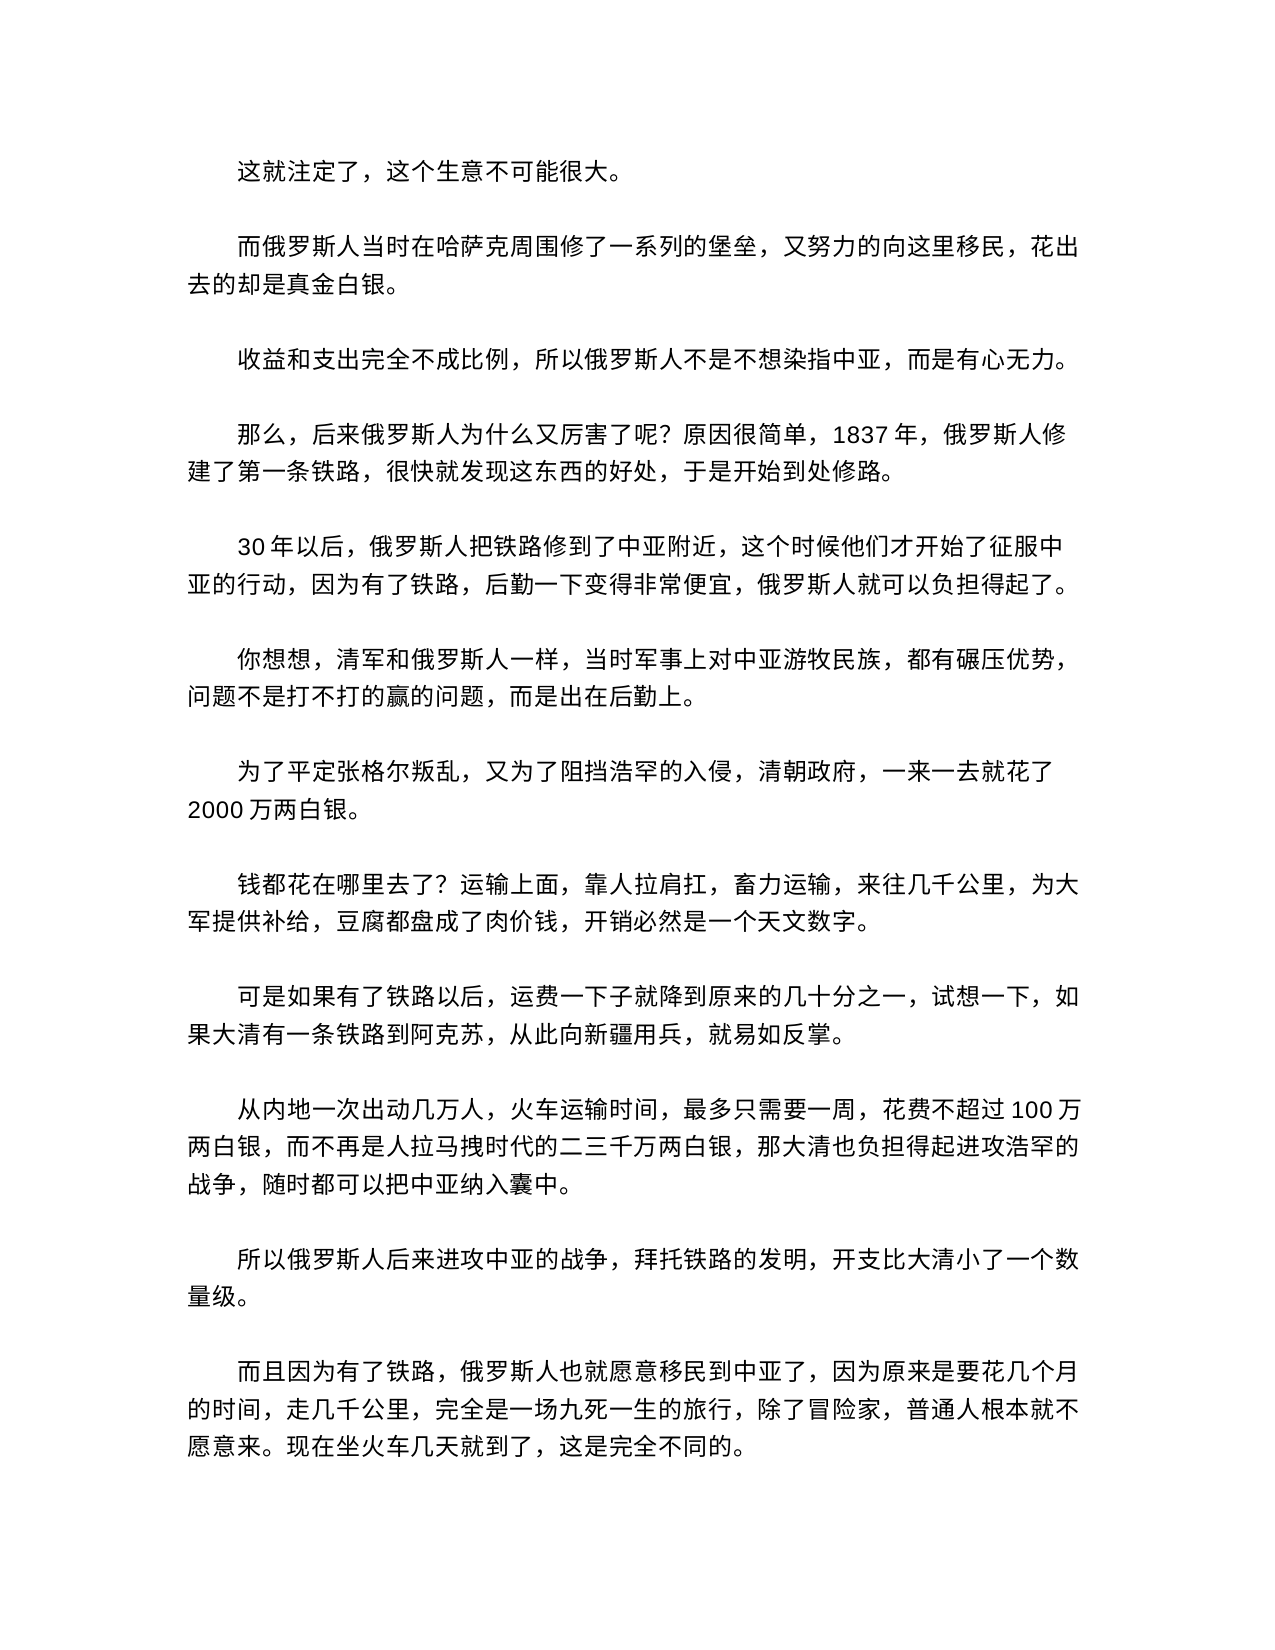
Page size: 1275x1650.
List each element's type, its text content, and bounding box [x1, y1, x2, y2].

text 从内地一次出动几万人，火车运输时间，最多只需要一周，花费不超过100万两白银，而不再是人拉马拽时代的二三千万两白银，那大清也负担得起进攻浩罕的战争，随时都可以把中亚纳入囊中。 [187, 1087, 1087, 1200]
text 钱都花在哪里去了？运输上面，靠人拉肩扛，畜力运输，来往几千公里，为大军提供补给，豆腐都盘成了肉价钱，开销必然是一个天文数字。 [187, 862, 1087, 937]
text 那么，后来俄罗斯人为什么又厉害了呢？原因很简单，1837年，俄罗斯人修建了第一条铁路，很快就发现这东西的好处，于是开始到处修路。 [187, 412, 1087, 487]
text 而且因为有了铁路，俄罗斯人也就愿意移民到中亚了，因为原来是要花几个月的时间，走几千公里，完全是一场九死一生的旅行，除了冒险家，普通人根本就不愿意来。现在坐火车几天就到了，这是完全不同的。 [187, 1350, 1087, 1462]
text 为了平定张格尔叛乱，又为了阻挡浩罕的入侵，清朝政府，一来一去就花了2000万两白银。 [187, 750, 1087, 825]
text 收益和支出完全不成比例，所以俄罗斯人不是不想染指中亚，而是有心无力。 [187, 337, 1087, 375]
text 可是如果有了铁路以后，运费一下子就降到原来的几十分之一，试想一下，如果大清有一条铁路到阿克苏，从此向新疆用兵，就易如反掌。 [187, 975, 1087, 1050]
text 30年以后，俄罗斯人把铁路修到了中亚附近，这个时候他们才开始了征服中亚的行动，因为有了铁路，后勤一下变得非常便宜，俄罗斯人就可以负担得起了。 [187, 525, 1087, 600]
text 所以俄罗斯人后来进攻中亚的战争，拜托铁路的发明，开支比大清小了一个数量级。 [187, 1237, 1087, 1312]
text 你想想，清军和俄罗斯人一样，当时军事上对中亚游牧民族，都有碾压优势，问题不是打不打的赢的问题，而是出在后勤上。 [187, 637, 1087, 712]
text 而俄罗斯人当时在哈萨克周围修了一系列的堡垒，又努力的向这里移民，花出去的却是真金白银。 [187, 225, 1087, 300]
text 这就注定了，这个生意不可能很大。 [187, 150, 1087, 187]
